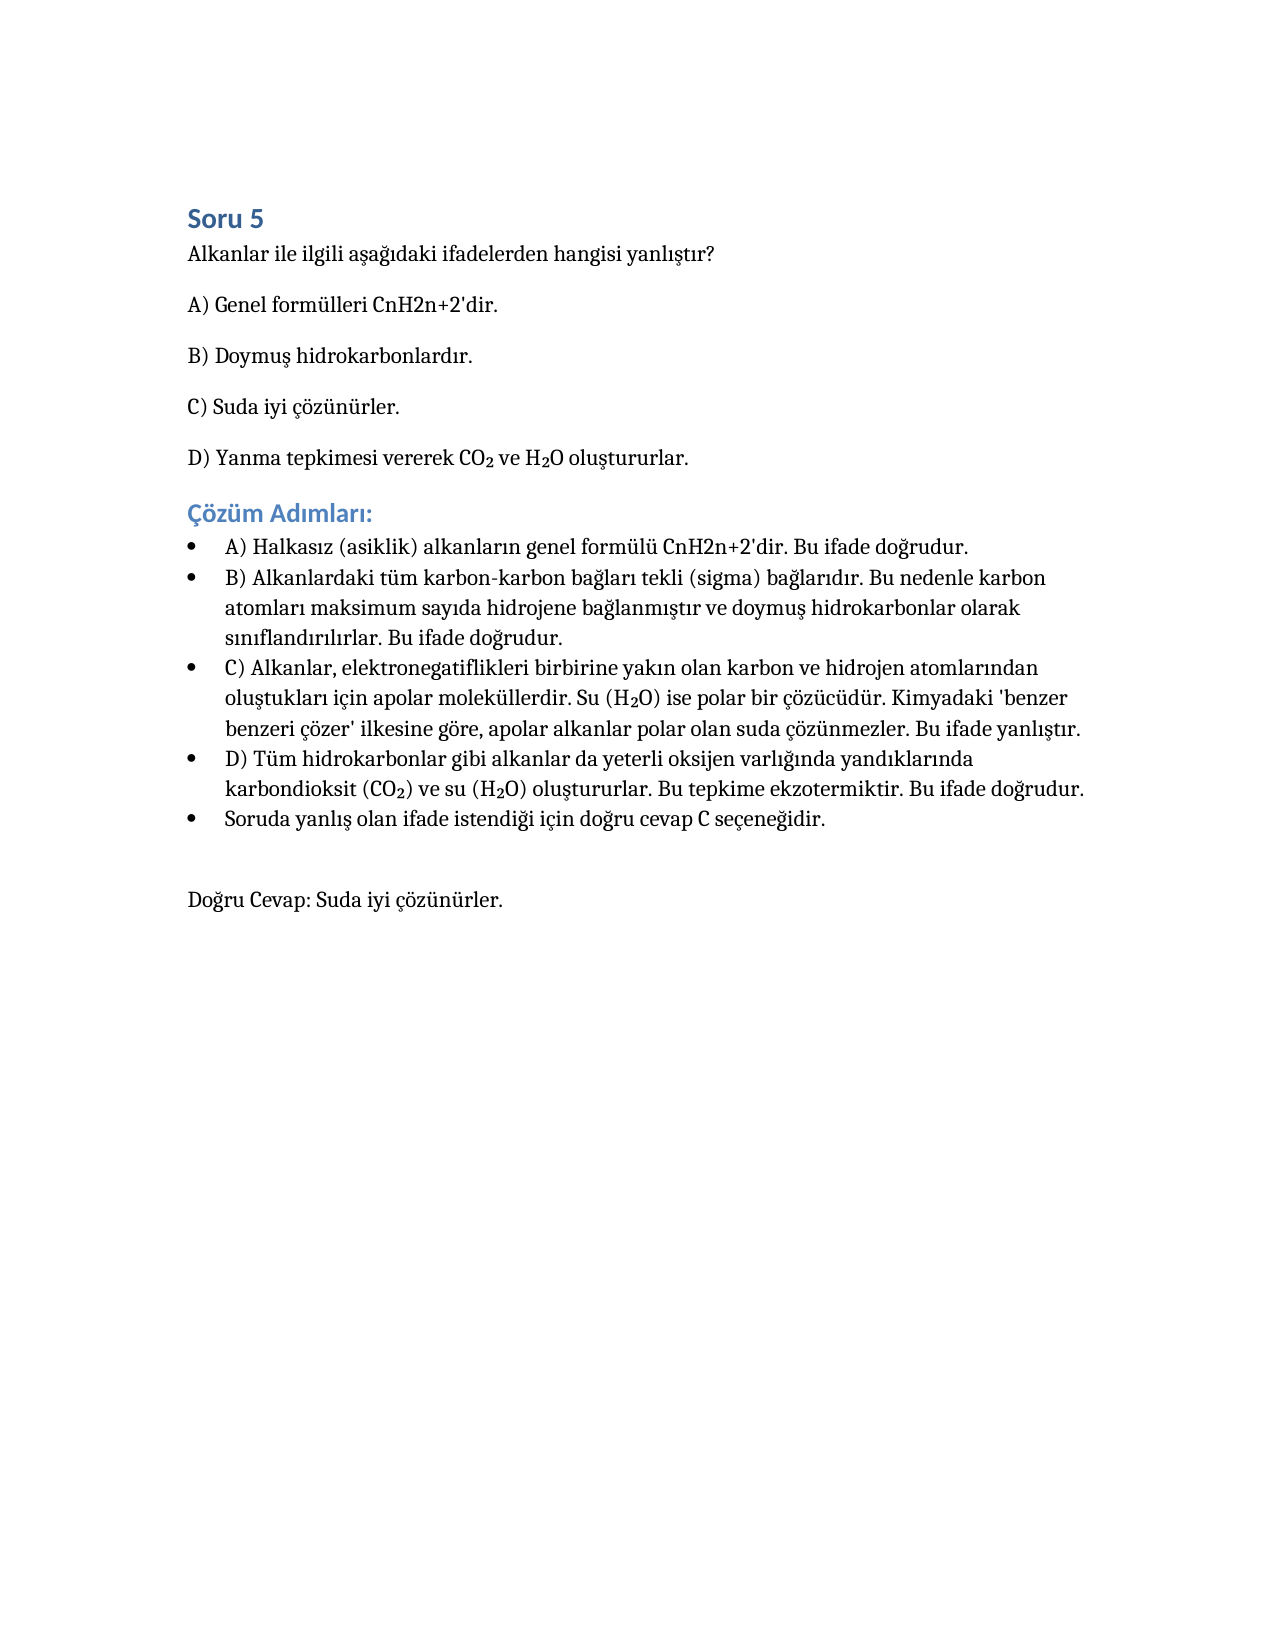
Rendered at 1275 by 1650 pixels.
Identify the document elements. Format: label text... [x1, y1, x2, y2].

text Doğru Cevap: Suda iyi çözünürler. [187, 857, 1087, 913]
list B) Alkanlardaki tüm karbon-karbon bağları tekli (sigma) bağlarıdır. Bu nedenle karbon atomları maksimum sayıda hidrojene bağlanmıştır ve doymuş hidrokarbonlar olarak sınıflandırılırlar. Bu ifade doğrudur. [187, 564, 1087, 651]
subtitle Çözüm Adımları: [187, 496, 1087, 529]
list A) Halkasız (asiklik) alkanların genel formülü CnH2n+2'dir. Bu ifade doğrudur. [187, 534, 1087, 560]
text Alkanlar ile ilgili aşağıdaki ifadelerden hangisi yanlıştır? [187, 241, 1087, 267]
list C) Alkanlar, elektronegatiflikleri birbirine yakın olan karbon ve hidrojen atomlarından oluştukları için apolar moleküllerdir. Su (H₂O) ise polar bir çözücüdür. Kimyadaki 'benzer benzeri çözer' ilkesine göre, apolar alkanlar polar olan suda çözünmezler. Bu ifade yanlıştır. [187, 655, 1087, 742]
list Soruda yanlış olan ifade istendiği için doğru cevap C seçeneğidir. [187, 806, 1087, 832]
subtitle Soru 5 [187, 200, 1087, 236]
text A) Genel formülleri CnH2n+2'dir. [187, 292, 1087, 318]
text B) Doymuş hidrokarbonlardır. [187, 343, 1087, 369]
list D) Tüm hidrokarbonlar gibi alkanlar da yeterli oksijen varlığında yandıklarında karbondioksit (CO₂) ve su (H₂O) oluştururlar. Bu tepkime ekzotermiktir. Bu ifade doğrudur. [187, 746, 1087, 802]
text D) Yanma tepkimesi vererek CO₂ ve H₂O oluştururlar. [187, 445, 1087, 471]
text C) Suda iyi çözünürler. [187, 394, 1087, 420]
